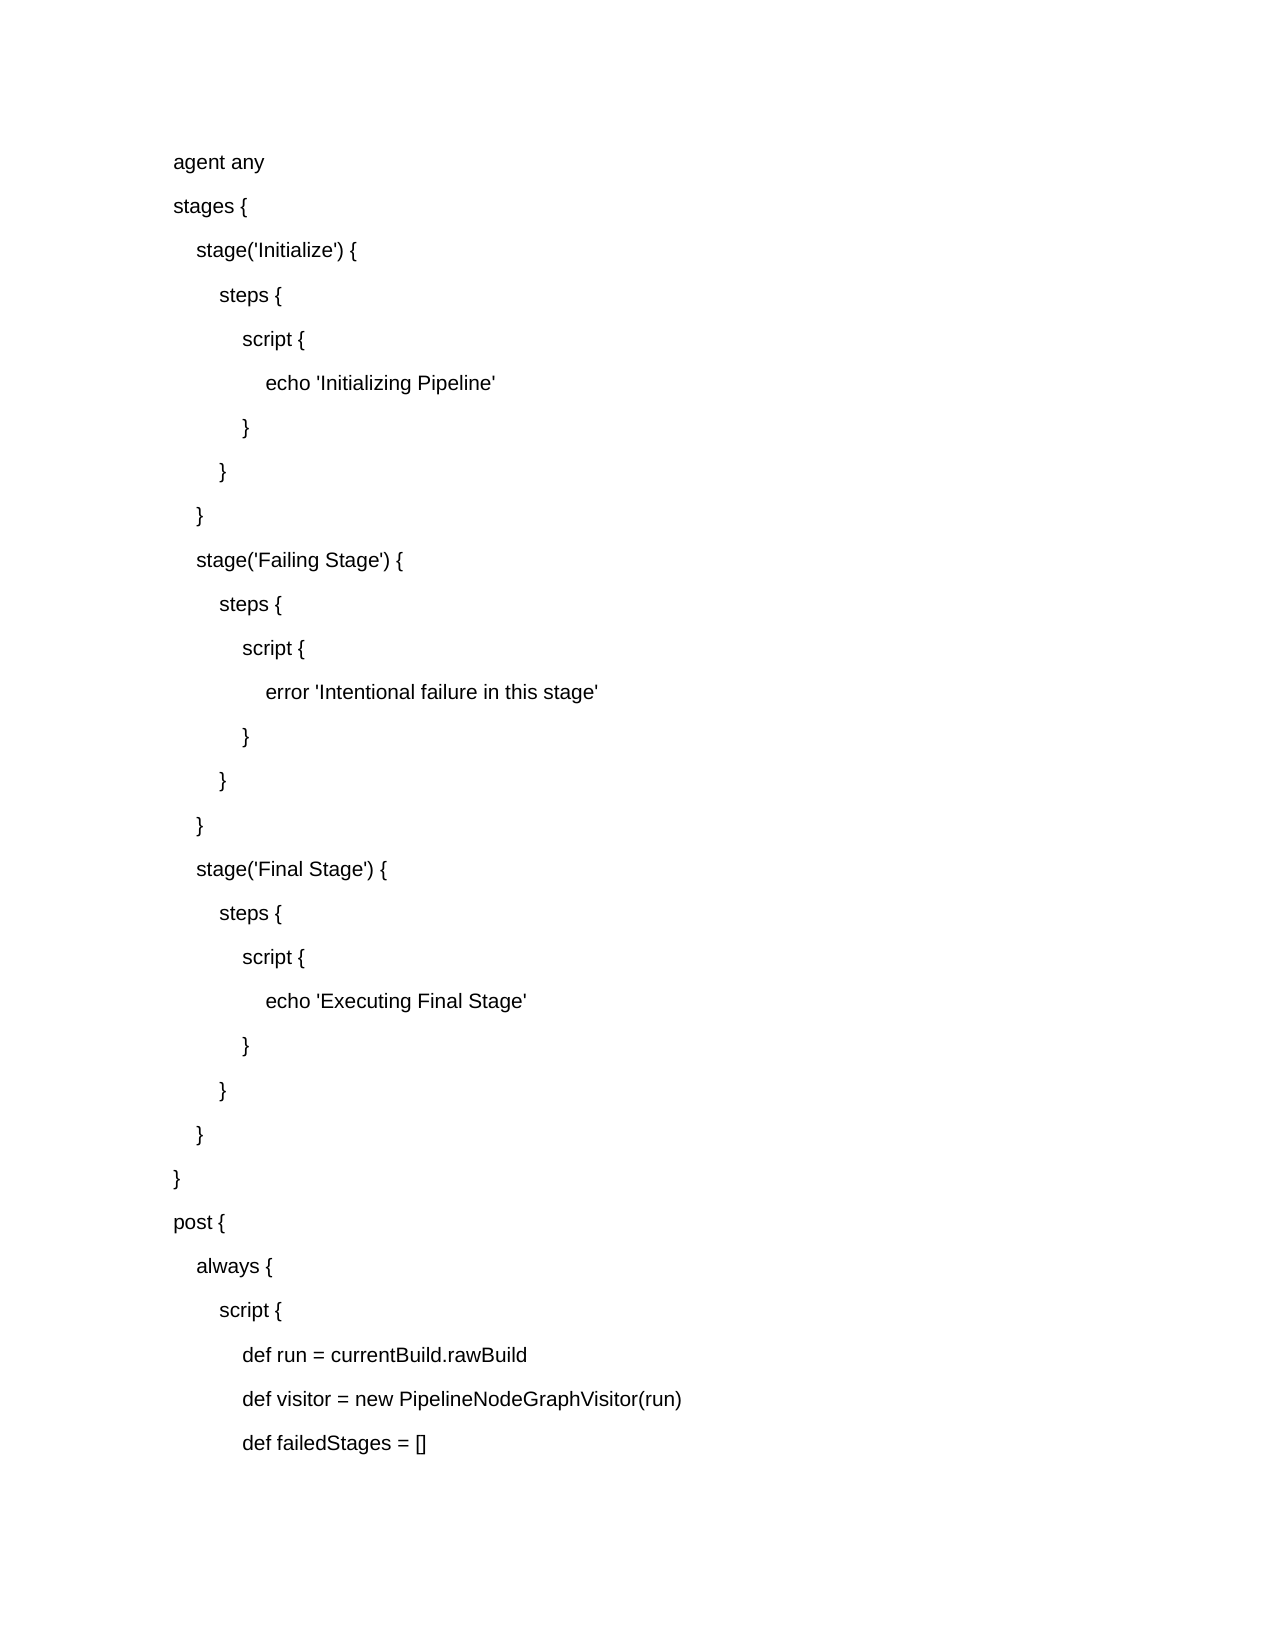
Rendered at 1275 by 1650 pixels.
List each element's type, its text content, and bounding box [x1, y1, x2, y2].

text script { [150, 945, 1125, 969]
text def visitor = new PipelineNodeGraphVisitor(run) [150, 1387, 1125, 1411]
text } [150, 768, 1125, 792]
text } [150, 459, 1125, 483]
text } [150, 812, 1125, 836]
text steps { [150, 901, 1125, 925]
text script { [150, 636, 1125, 660]
text } [150, 1122, 1125, 1146]
text echo 'Executing Final Stage' [150, 989, 1125, 1013]
text } [150, 724, 1125, 748]
text } [150, 503, 1125, 527]
text } [150, 1166, 1125, 1190]
text def failedStages = [] [150, 1431, 1125, 1455]
text steps { [150, 592, 1125, 616]
text } [150, 1033, 1125, 1057]
text stage('Failing Stage') { [150, 547, 1125, 571]
text post { [150, 1210, 1125, 1234]
text echo 'Initializing Pipeline' [150, 371, 1125, 395]
text def run = currentBuild.rawBuild [150, 1342, 1125, 1366]
text } [150, 415, 1125, 439]
text } [150, 1077, 1125, 1101]
text stage('Initialize') { [150, 238, 1125, 262]
text stage('Final Stage') { [150, 857, 1125, 881]
text always { [150, 1254, 1125, 1278]
text agent any [150, 150, 1125, 174]
text script { [150, 1298, 1125, 1322]
text steps { [150, 282, 1125, 306]
text error 'Intentional failure in this stage' [150, 680, 1125, 704]
text script { [150, 327, 1125, 351]
text stages { [150, 194, 1125, 218]
